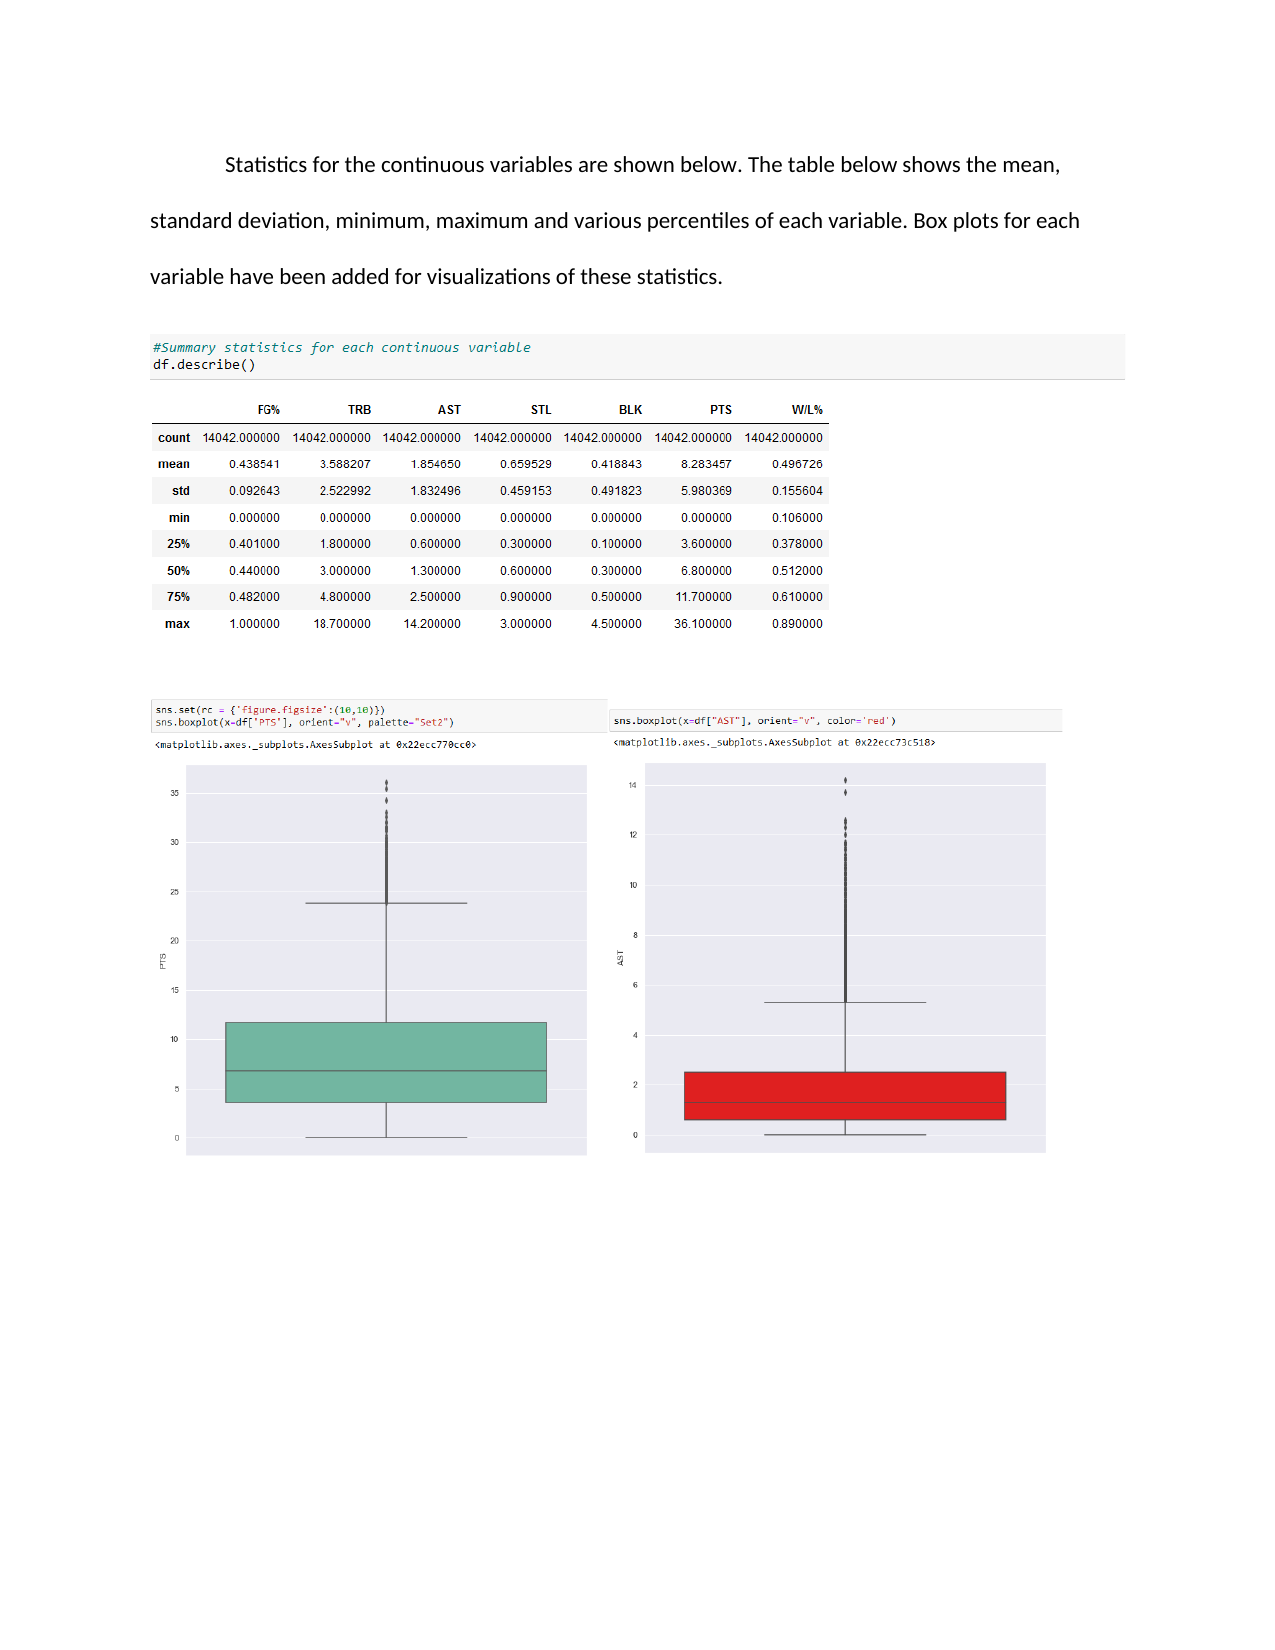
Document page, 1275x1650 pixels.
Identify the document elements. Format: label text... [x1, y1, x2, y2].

picture [150, 334, 1125, 653]
text Statistics for the continuous variables are shown below. The table below shows the mean, standard deviation, minimum, maximum and various percentiles of each variable. Box plots for each variable have been added for visualizations of these statistics. [150, 150, 1125, 290]
picture [150, 697, 1063, 1161]
